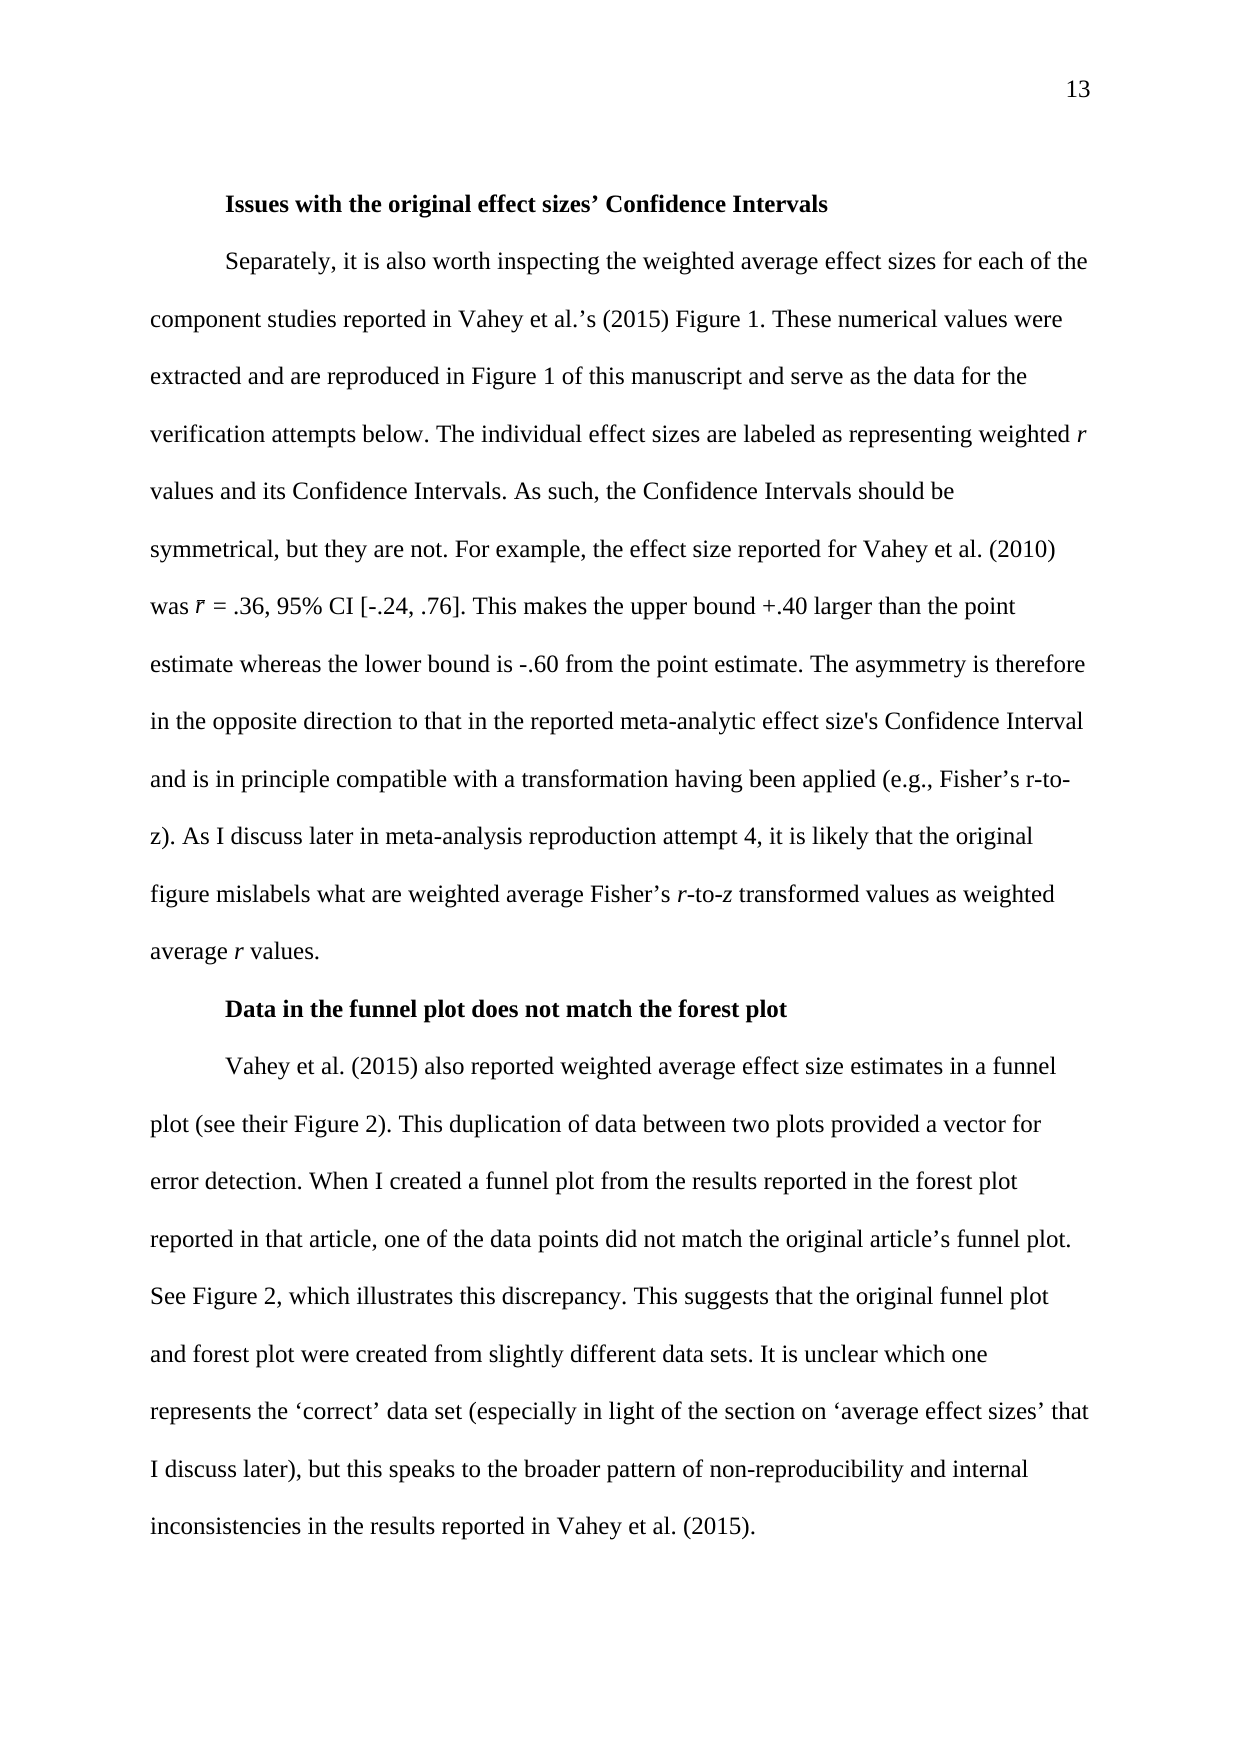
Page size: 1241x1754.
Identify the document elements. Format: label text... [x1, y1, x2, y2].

subtitle Issues with the original effect sizes’ Confidence Intervals [150, 189, 1090, 217]
text Separately, it is also worth inspecting the weighted average effect sizes for each of the component studies reported in Vahey et al.’s (2015) Figure 1. These numerical values were extracted and are reproduced in Figure 1 of this manuscript and serve as the data for the verification attempts below. The individual effect sizes are labeled as representing weighted r values and its Confidence Intervals. As such, the Confidence Intervals should be symmetrical, but they are not. For example, the effect size reported for Vahey et al. (2010) was = .36, 95% CI [-.24, .76]. This makes the upper bound +.40 larger than the point estimate whereas the lower bound is -.60 from the point estimate. The asymmetry is therefore in the opposite direction to that in the reported meta-analytic effect size's Confidence Interval and is in principle compatible with a transformation having been applied (e.g., Fisher’s r-to-z). As I discuss later in meta-analysis reproduction attempt 4, it is likely that the original figure mislabels what are weighted average Fisher’s r-to-z transformed values as weighted average r values. [150, 246, 1090, 965]
subtitle Data in the funnel plot does not match the forest plot [150, 994, 1090, 1022]
text Vahey et al. (2015) also reported weighted average effect size estimates in a funnel plot (see their Figure 2). This duplication of data between two plots provided a vector for error detection. When I created a funnel plot from the results reported in the forest plot reported in that article, one of the data points did not match the original article’s funnel plot. See Figure 2, which illustrates this discrepancy. This suggests that the original funnel plot and forest plot were created from slightly different data sets. It is unclear which one represents the ‘correct’ data set (especially in light of the section on ‘average effect sizes’ that I discuss later), but this speaks to the broader pattern of non-reproducibility and internal inconsistencies in the results reported in Vahey et al. (2015). [150, 1051, 1090, 1540]
